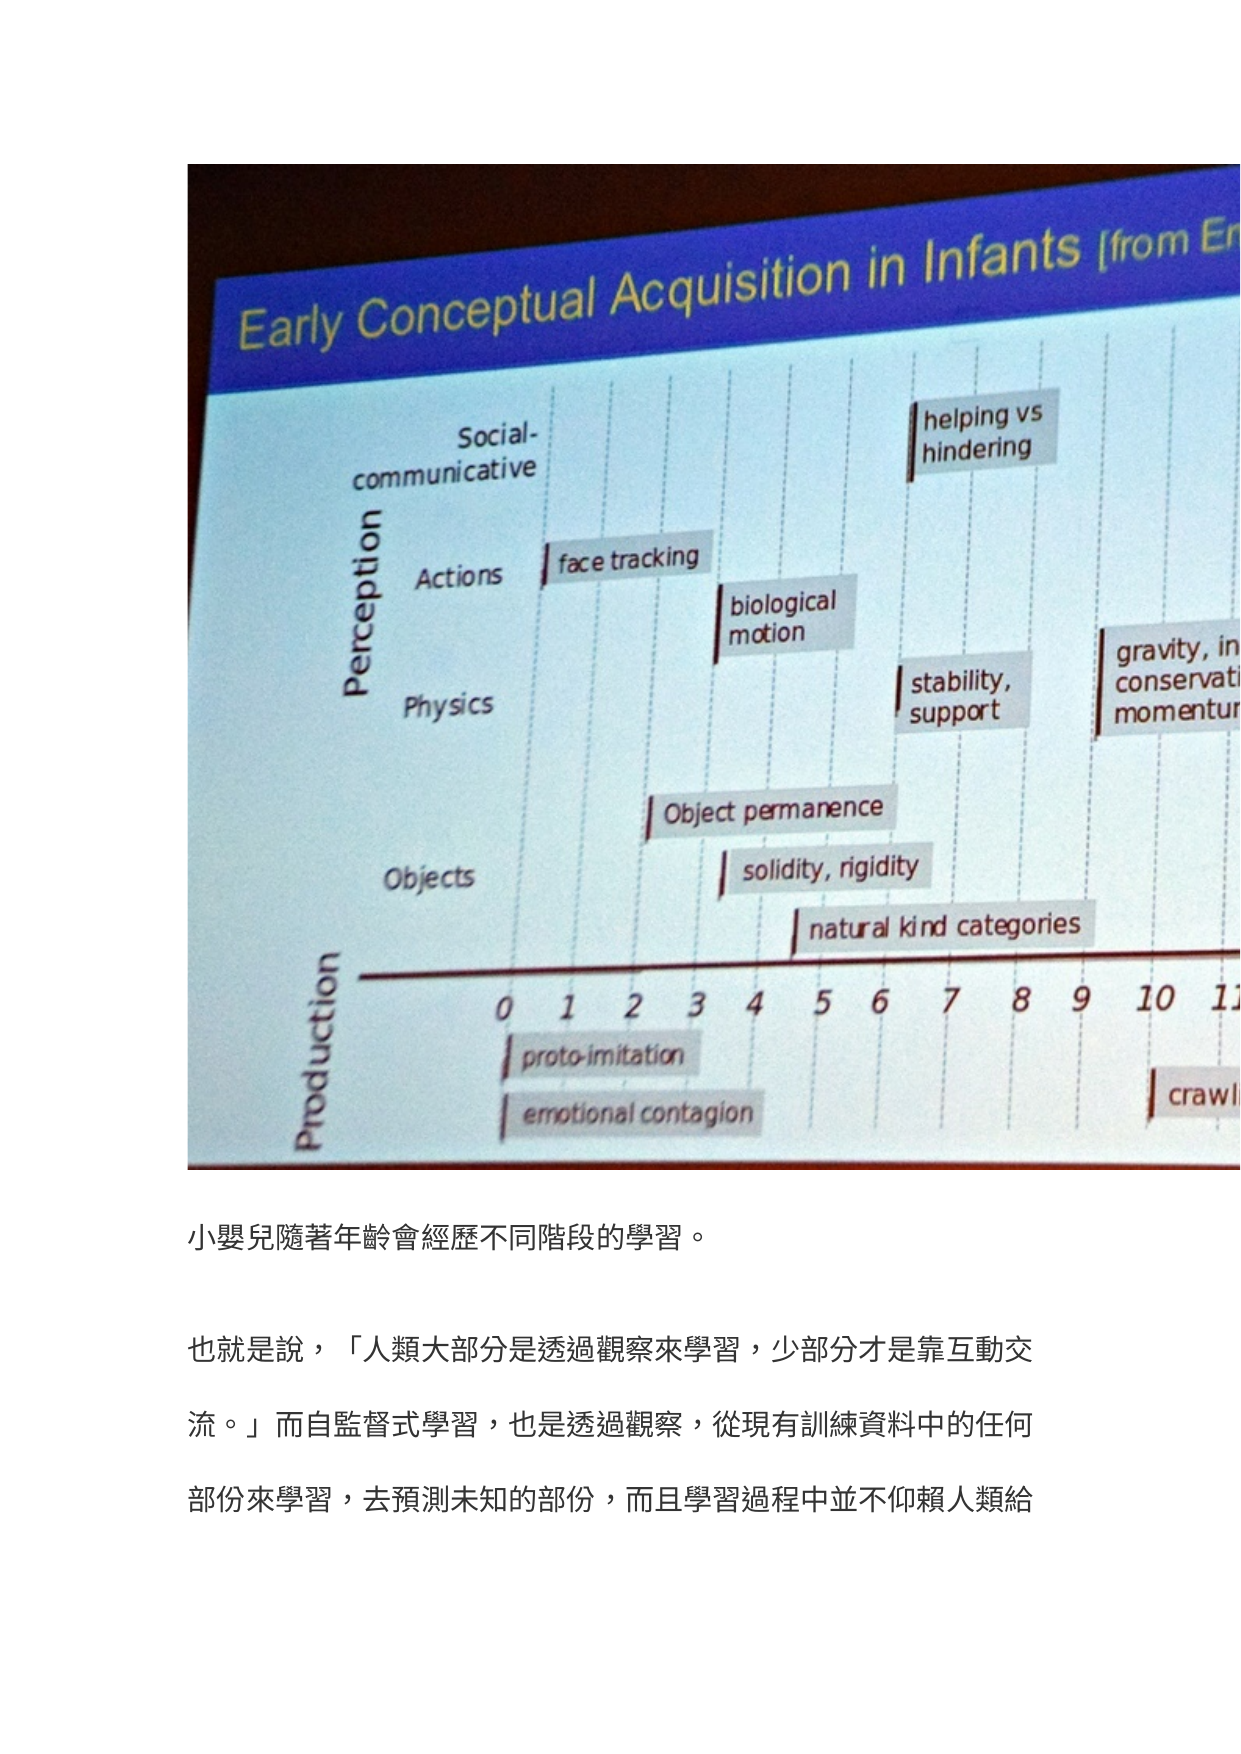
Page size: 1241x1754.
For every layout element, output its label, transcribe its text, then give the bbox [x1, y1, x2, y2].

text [187, 1327, 1053, 1552]
picture [187, 164, 1241, 1170]
text 小嬰兒隨著年齡會經歷不同階段的學習。 [187, 1214, 1053, 1289]
